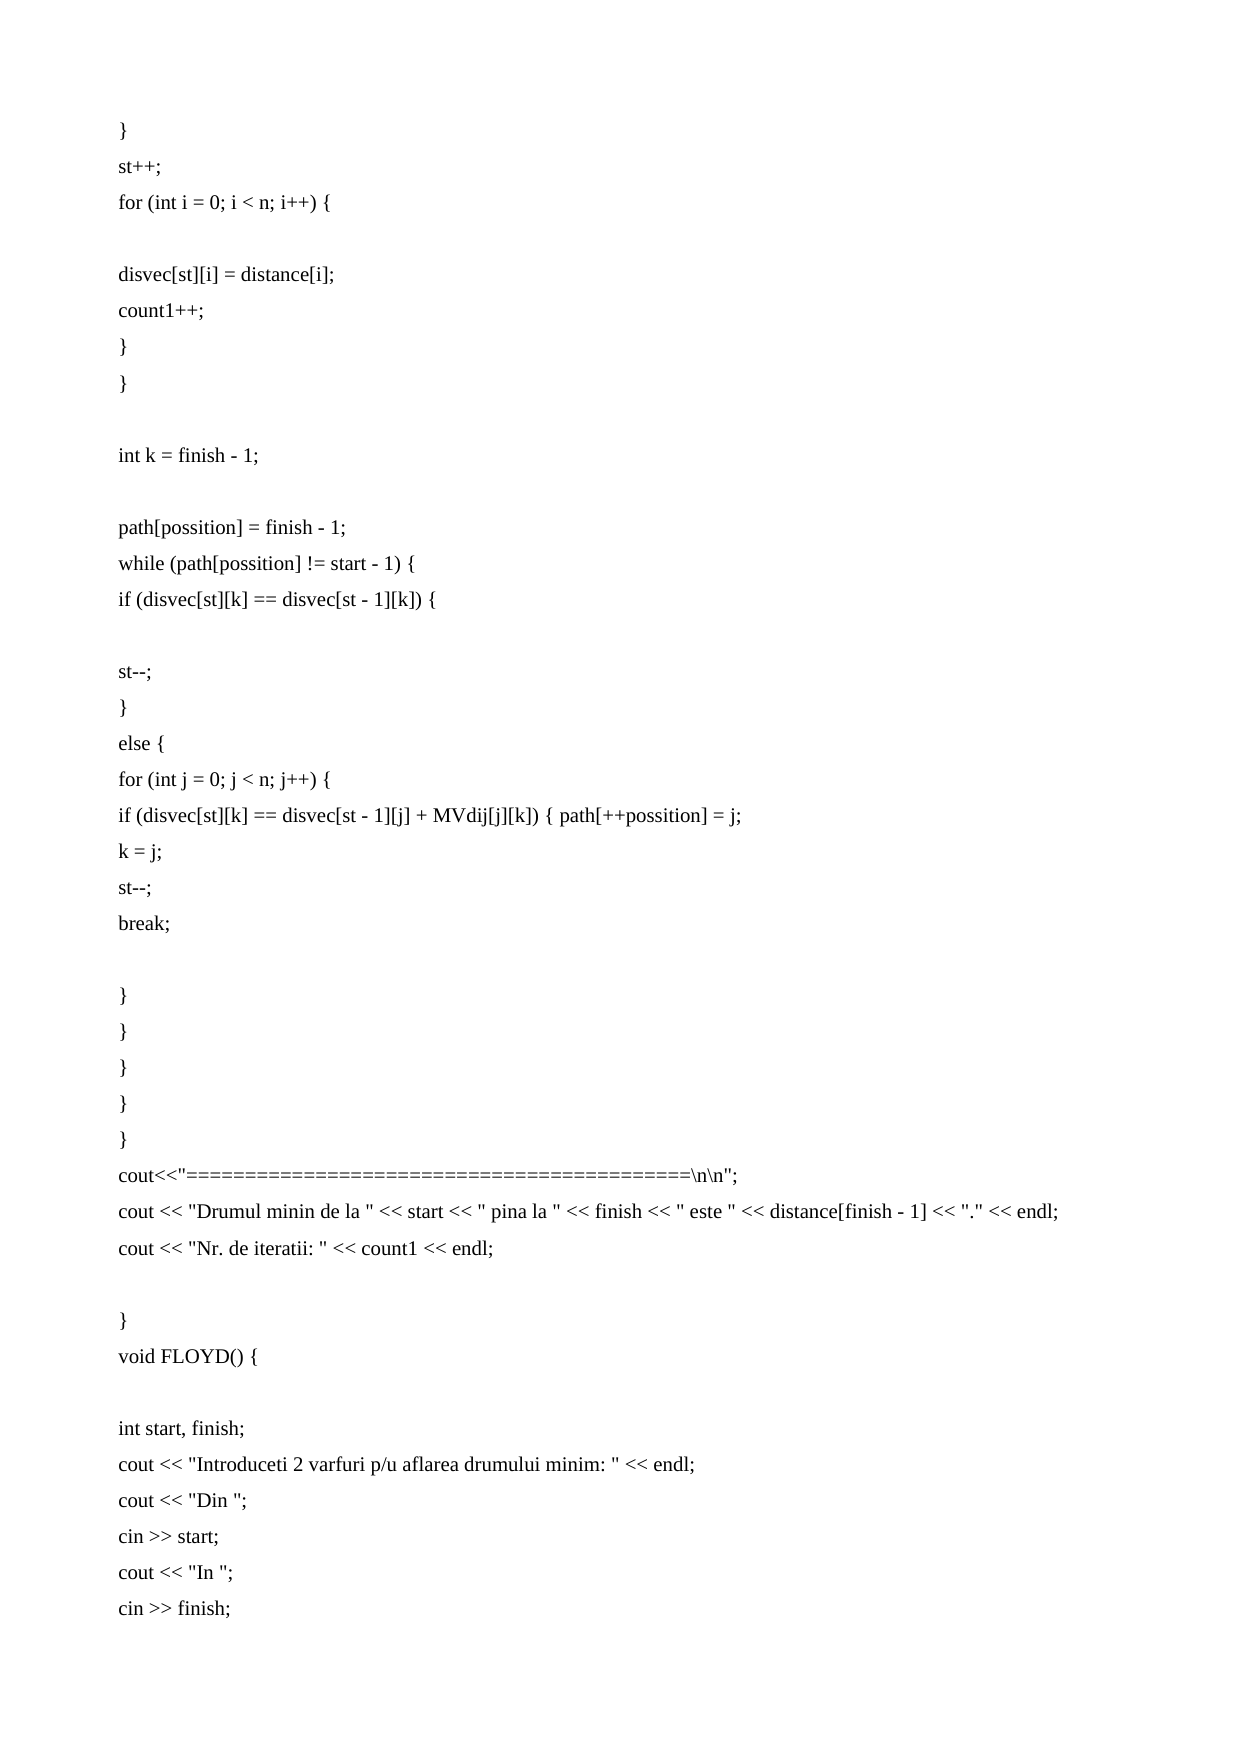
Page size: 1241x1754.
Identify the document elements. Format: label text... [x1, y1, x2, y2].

text if (disvec[st][k] == disvec[st - 1][k]) { [118, 587, 1181, 611]
text } [118, 1055, 1181, 1079]
text st--; [118, 875, 1181, 899]
text cin >> finish; [118, 1596, 1181, 1620]
text int start, finish; [118, 1416, 1181, 1440]
text cout << "Nr. de iteratii: " << count1 << endl; [118, 1235, 1181, 1259]
text } [118, 1091, 1181, 1115]
text } [118, 695, 1181, 719]
text void FLOYD() { [118, 1343, 1181, 1368]
text cout << "Drumul minin de la " << start << " pina la " << finish << " este " << distance[finish - 1] << "." << endl; [118, 1199, 1181, 1223]
text cout << "In "; [118, 1560, 1181, 1584]
text else { [118, 731, 1181, 755]
text } [118, 1307, 1181, 1332]
text st++; [118, 154, 1181, 178]
text break; [118, 911, 1181, 935]
text } [118, 983, 1181, 1007]
text } [118, 370, 1181, 394]
text if (disvec[st][k] == disvec[st - 1][j] + MVdij[j][k]) { path[++possition] = j; [118, 803, 1181, 827]
text } [118, 1127, 1181, 1151]
text for (int i = 0; i < n; i++) { [118, 190, 1181, 214]
text cout<<"===========================================\n\n"; [118, 1163, 1181, 1187]
text path[possition] = finish - 1; [118, 514, 1181, 539]
text while (path[possition] != start - 1) { [118, 551, 1181, 575]
text disvec[st][i] = distance[i]; [118, 262, 1181, 286]
text cout << "Din "; [118, 1488, 1181, 1512]
text st--; [118, 659, 1181, 683]
text for (int j = 0; j < n; j++) { [118, 767, 1181, 791]
text count1++; [118, 298, 1181, 322]
text } [118, 334, 1181, 358]
text } [118, 118, 1181, 142]
text cout << "Introduceti 2 varfuri p/u aflarea drumului minim: " << endl; [118, 1452, 1181, 1476]
text int k = finish - 1; [118, 442, 1181, 467]
text cin >> start; [118, 1524, 1181, 1548]
text } [118, 1019, 1181, 1043]
text k = j; [118, 839, 1181, 863]
